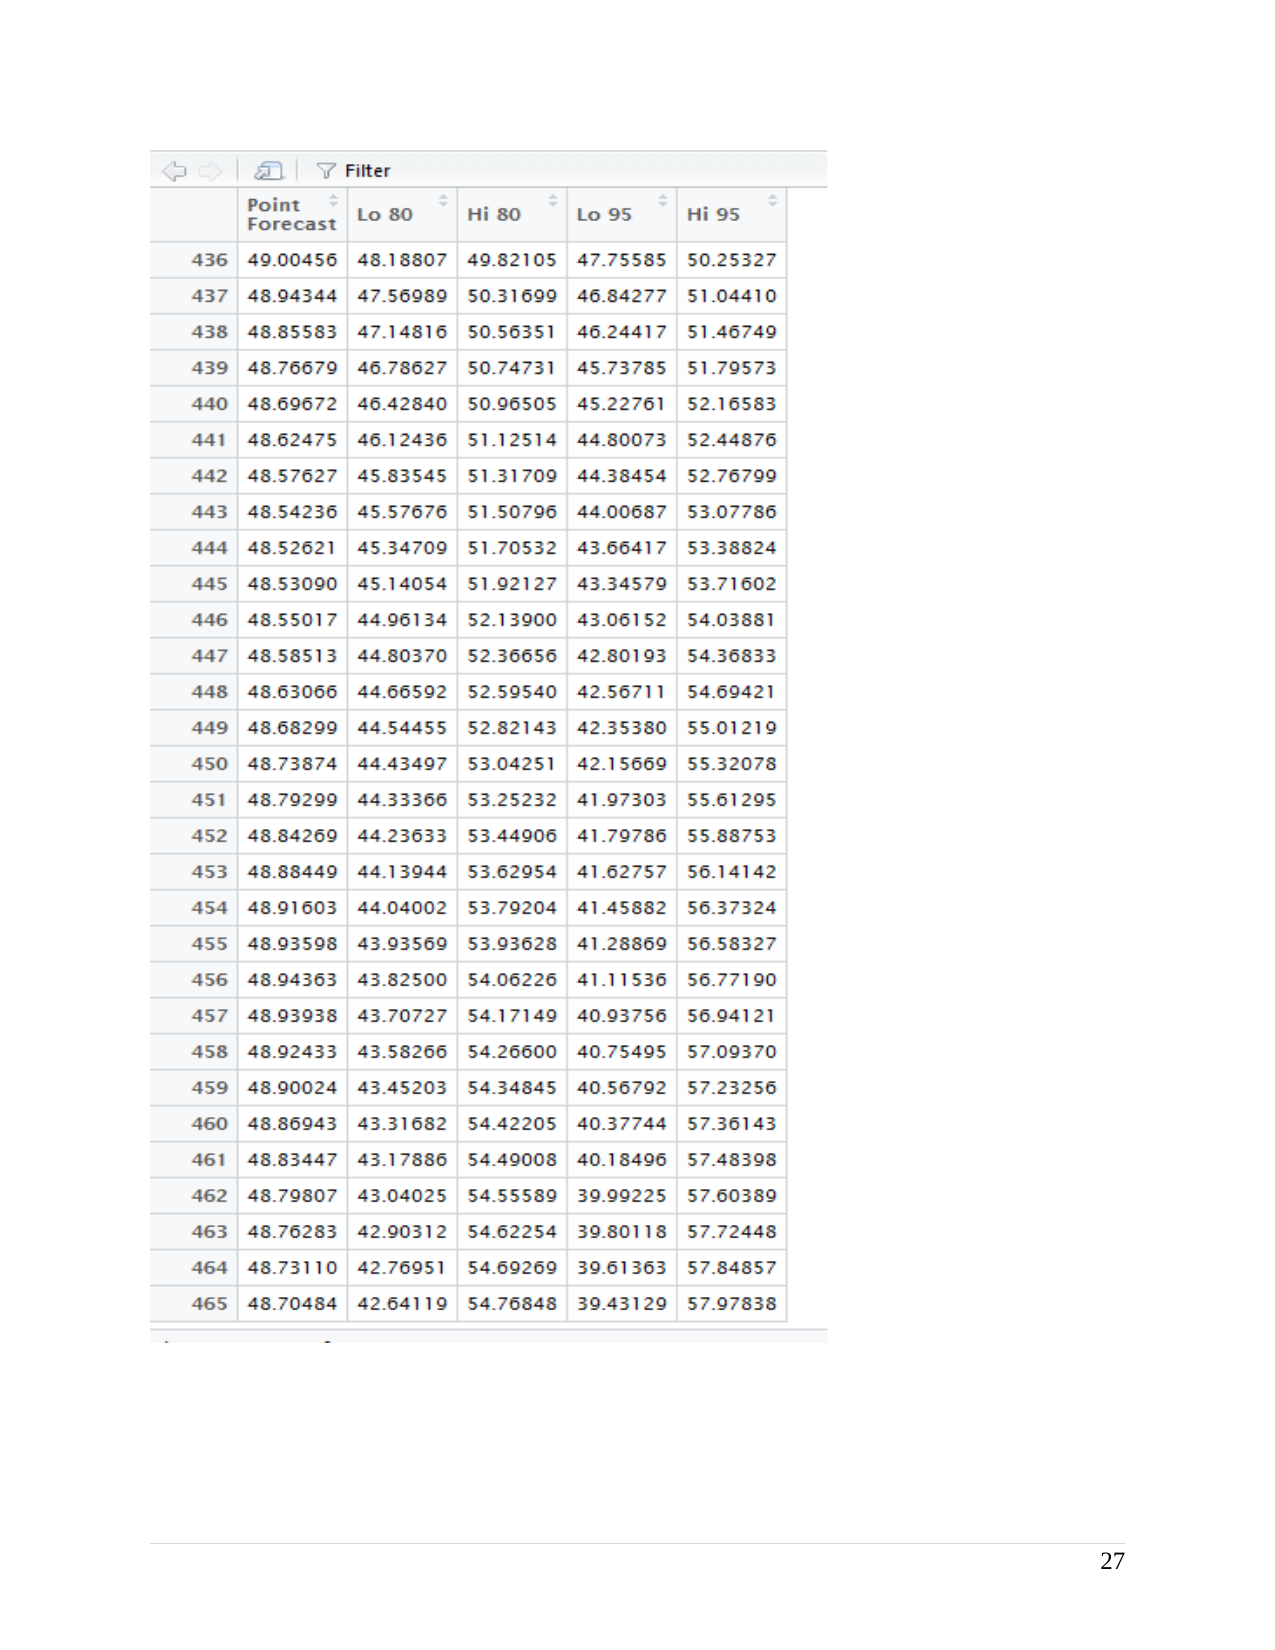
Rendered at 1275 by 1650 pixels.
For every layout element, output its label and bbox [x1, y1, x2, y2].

picture [150, 150, 828, 1343]
